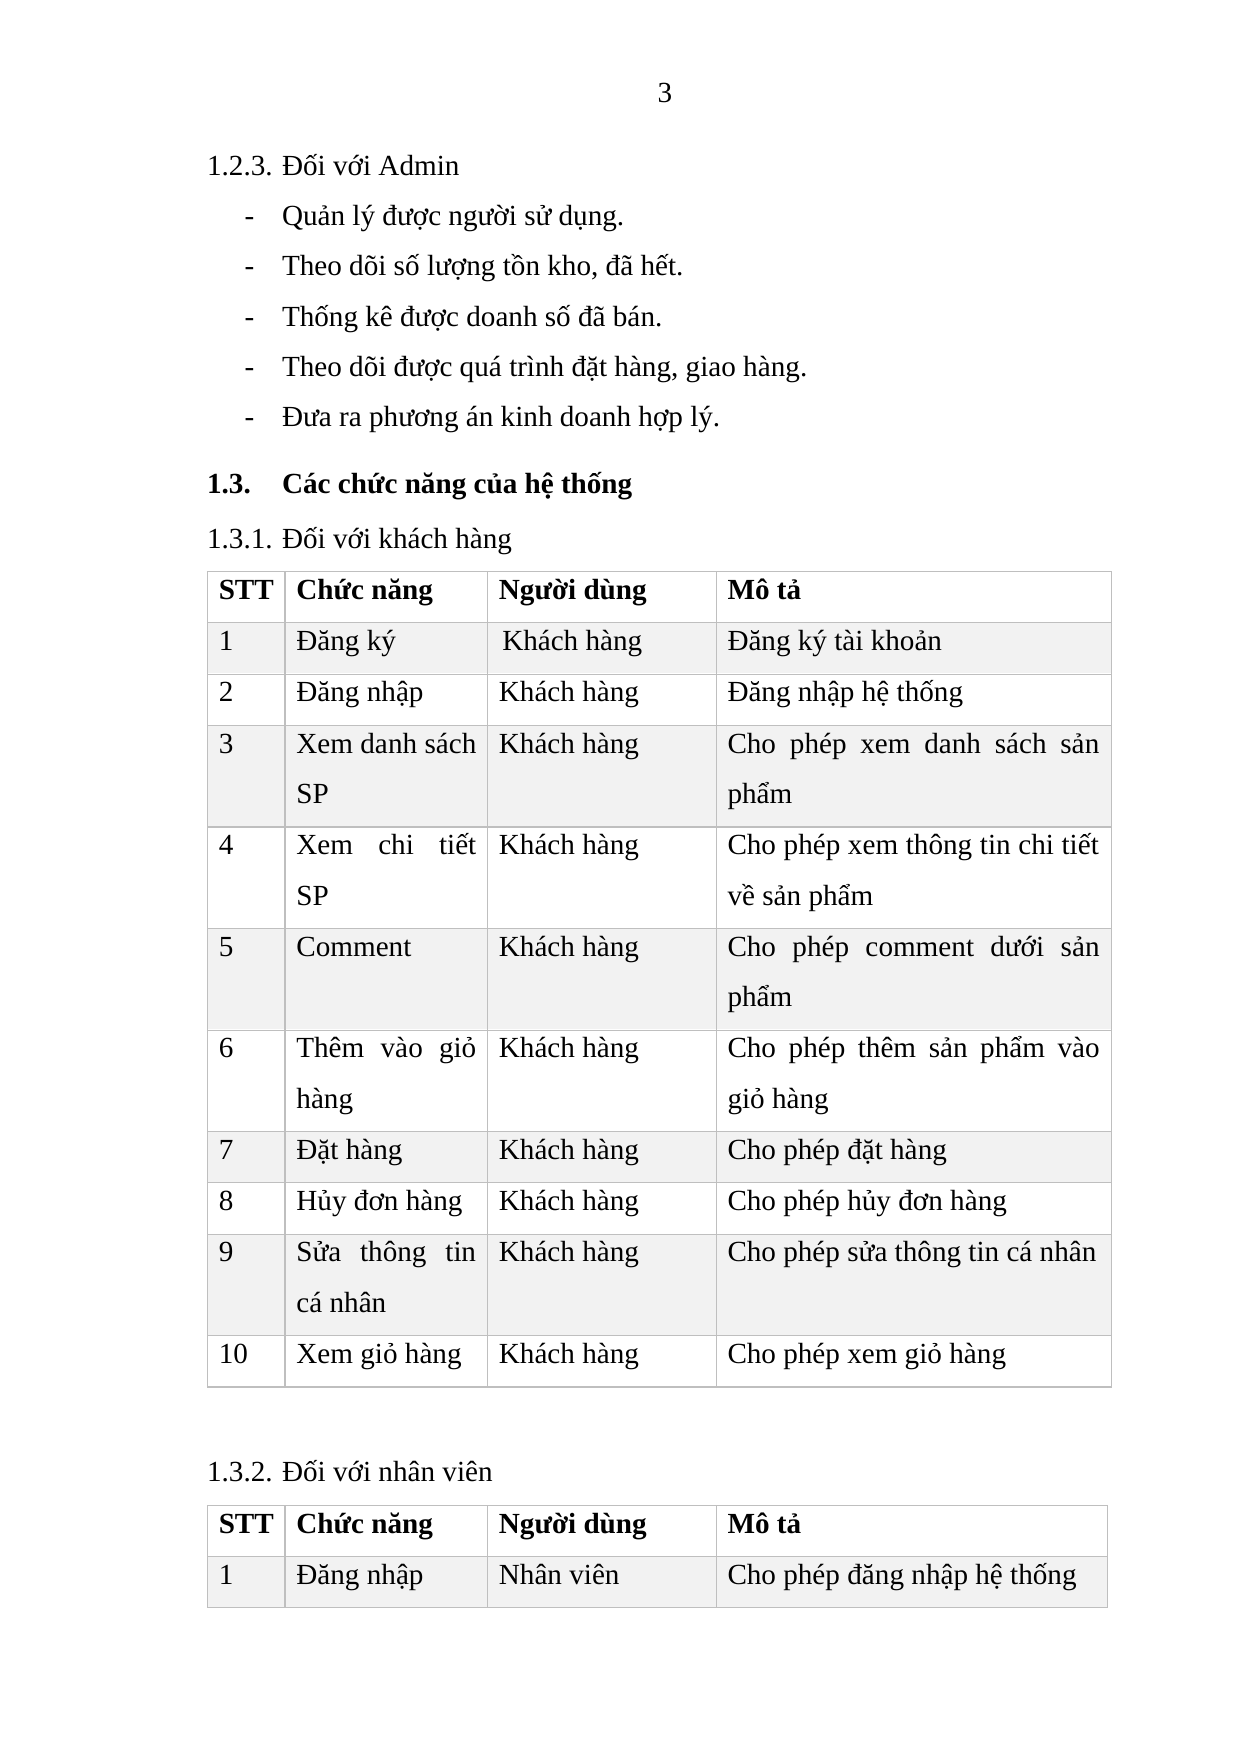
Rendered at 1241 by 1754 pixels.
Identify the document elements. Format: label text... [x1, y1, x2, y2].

table_cell Cho phép sửa thông tin cá nhân [717, 1235, 1111, 1335]
table_cell 8 [208, 1183, 284, 1233]
table_cell Cho phép xem thông tin chi tiết về sản phẩm [717, 828, 1111, 928]
table_header Người dùng [488, 572, 716, 622]
table_cell Khách hàng [488, 828, 716, 928]
table_cell Cho phép đăng nhập hệ thống [717, 1557, 1107, 1607]
table_cell Đặt hàng [286, 1132, 487, 1182]
table_cell Hủy đơn hàng [286, 1183, 487, 1233]
list Đưa ra phương án kinh doanh hợp lý. [244, 399, 1122, 433]
table_cell Xem danh sách SP [286, 726, 487, 826]
subtitle Đối với Admin [207, 148, 1122, 181]
table_cell Xem giỏ hàng [286, 1336, 487, 1386]
subtitle Đối với nhân viên [207, 1454, 1122, 1488]
table_cell 1 [208, 623, 284, 673]
table_cell Đăng nhập [286, 675, 487, 725]
table_cell Khách hàng [488, 1183, 716, 1233]
table_cell Cho phép comment dưới sản phẩm [717, 929, 1111, 1029]
table_cell Cho phép đặt hàng [717, 1132, 1111, 1182]
table_header Chức năng [286, 1506, 487, 1556]
table_cell Khách hàng [488, 1336, 716, 1386]
list Thống kê được doanh số đã bán. [244, 299, 1122, 332]
table_cell Comment [286, 929, 487, 1029]
table_cell Sửa thông tin cá nhân [286, 1235, 487, 1335]
table_cell 4 [208, 828, 284, 928]
table_cell 2 [208, 675, 284, 725]
table_cell 1 [208, 1557, 284, 1607]
table_cell Cho phép xem giỏ hàng [717, 1336, 1111, 1386]
table_cell 5 [208, 929, 284, 1029]
table_cell 6 [208, 1031, 284, 1131]
table_cell Khách hàng [488, 726, 716, 826]
list Theo dõi được quá trình đặt hàng, giao hàng. [244, 349, 1122, 382]
subtitle Các chức năng của hệ thống [207, 466, 1122, 500]
table_header Mô tả [717, 572, 1111, 622]
table_cell Cho phép thêm sản phẩm vào giỏ hàng [717, 1031, 1111, 1131]
table_cell Khách hàng [488, 929, 716, 1029]
table_cell Nhân viên [488, 1557, 716, 1607]
table_cell Khách hàng [488, 623, 716, 673]
table_cell Xem chi tiết SP [286, 828, 487, 928]
table_cell Đăng nhập [286, 1557, 487, 1607]
list Quản lý được người sử dụng. [244, 198, 1122, 232]
table_cell Khách hàng [488, 675, 716, 725]
table_cell Cho phép hủy đơn hàng [717, 1183, 1111, 1233]
table_header STT [208, 1506, 284, 1556]
table_header Người dùng [488, 1506, 716, 1556]
table_cell 9 [208, 1235, 284, 1335]
table_cell Khách hàng [488, 1132, 716, 1182]
table_header Chức năng [286, 572, 487, 622]
table_cell Khách hàng [488, 1235, 716, 1335]
list Theo dõi số lượng tồn kho, đã hết. [244, 248, 1122, 282]
table_cell Thêm vào giỏ hàng [286, 1031, 487, 1131]
table_cell 7 [208, 1132, 284, 1182]
table_cell Đăng ký tài khoản [717, 623, 1111, 673]
table_header Mô tả [717, 1506, 1107, 1556]
table_header STT [208, 572, 284, 622]
table_cell 10 [208, 1336, 284, 1386]
table_cell Khách hàng [488, 1031, 716, 1131]
table_cell Cho phép xem danh sách sản phẩm [717, 726, 1111, 826]
table_cell Đăng nhập hệ thống [717, 675, 1111, 725]
table_cell Đăng ký [286, 623, 487, 673]
table_cell 3 [208, 726, 284, 826]
subtitle Đối với khách hàng [207, 521, 1122, 554]
